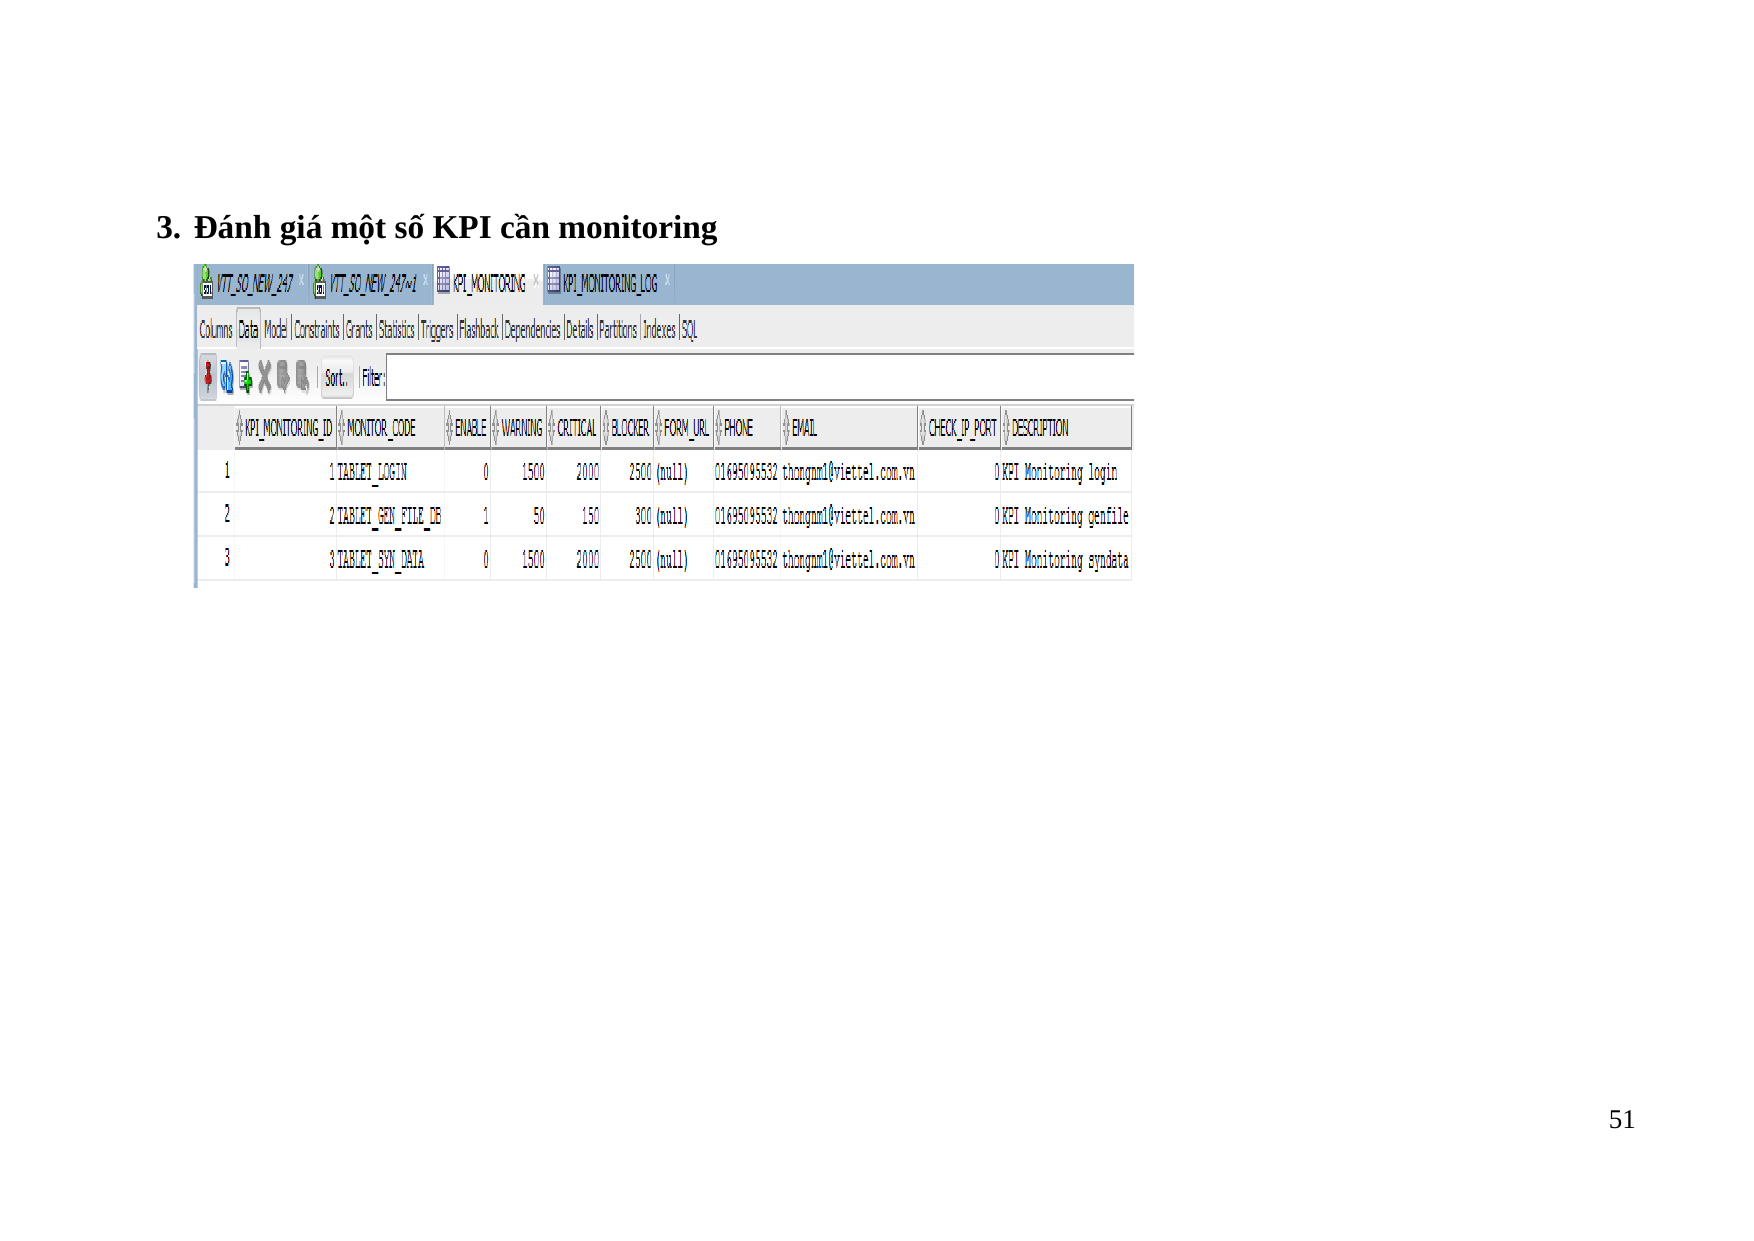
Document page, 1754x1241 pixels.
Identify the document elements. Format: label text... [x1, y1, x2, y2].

picture [193, 264, 1135, 588]
subtitle Đánh giá một số KPI cần monitoring [156, 207, 1635, 245]
